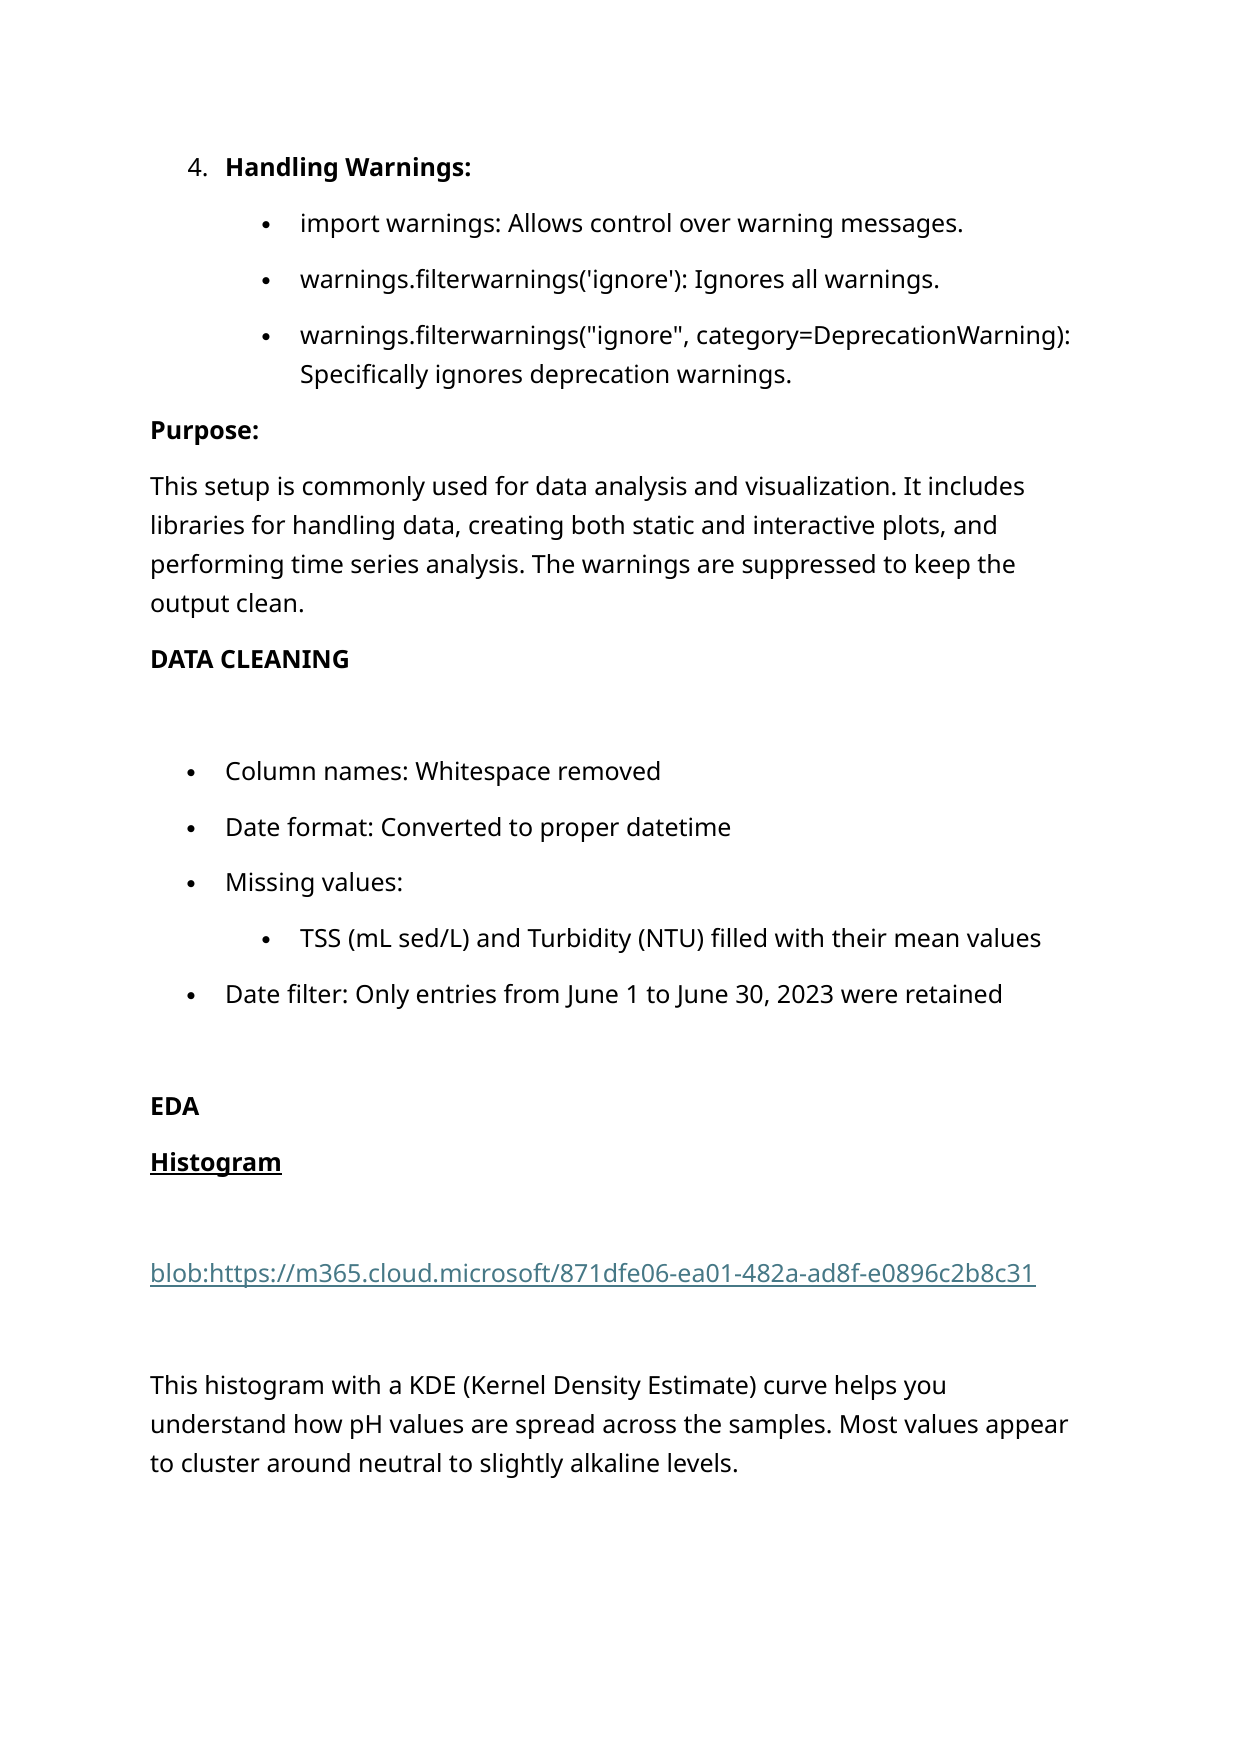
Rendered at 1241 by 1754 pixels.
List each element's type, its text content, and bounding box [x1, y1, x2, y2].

text This histogram with a KDE (Kernel Density Estimate) curve helps you understand how pH values are spread across the samples. Most values appear to cluster around neutral to slightly alkaline levels. [150, 1367, 1090, 1480]
text Histogram [150, 1144, 1090, 1178]
list warnings.filterwarnings('ignore'): Ignores all warnings. [262, 262, 1090, 296]
list warnings.filterwarnings("ignore", category=DeprecationWarning): Specifically ignores deprecation warnings. [262, 317, 1090, 391]
list TSS (mL sed/L) and Turbidity (NTU) filled with their mean values [262, 921, 1090, 955]
text EDA [150, 1088, 1090, 1122]
text blob:https://m365.cloud.microsoft/871dfe06-ea01-482a-ad8f-e0896c2b8c31 [150, 1256, 1090, 1290]
text Purpose: [150, 412, 1090, 447]
list Column names: Whitespace removed [187, 753, 1090, 787]
text DATA CLEANING [150, 642, 1090, 676]
text This setup is commonly used for data analysis and visualization. It includes libraries for handling data, creating both static and interactive plots, and performing time series analysis. The warnings are suppressed to keep the output clean. [150, 468, 1090, 620]
list import warnings: Allows control over warning messages. [262, 206, 1090, 240]
list Date filter: Only entries from June 1 to June 30, 2023 were retained [187, 977, 1090, 1011]
list Date format: Converted to proper datetime [187, 809, 1090, 843]
list Missing values: [187, 865, 1090, 899]
list Handling Warnings: [187, 150, 1090, 184]
